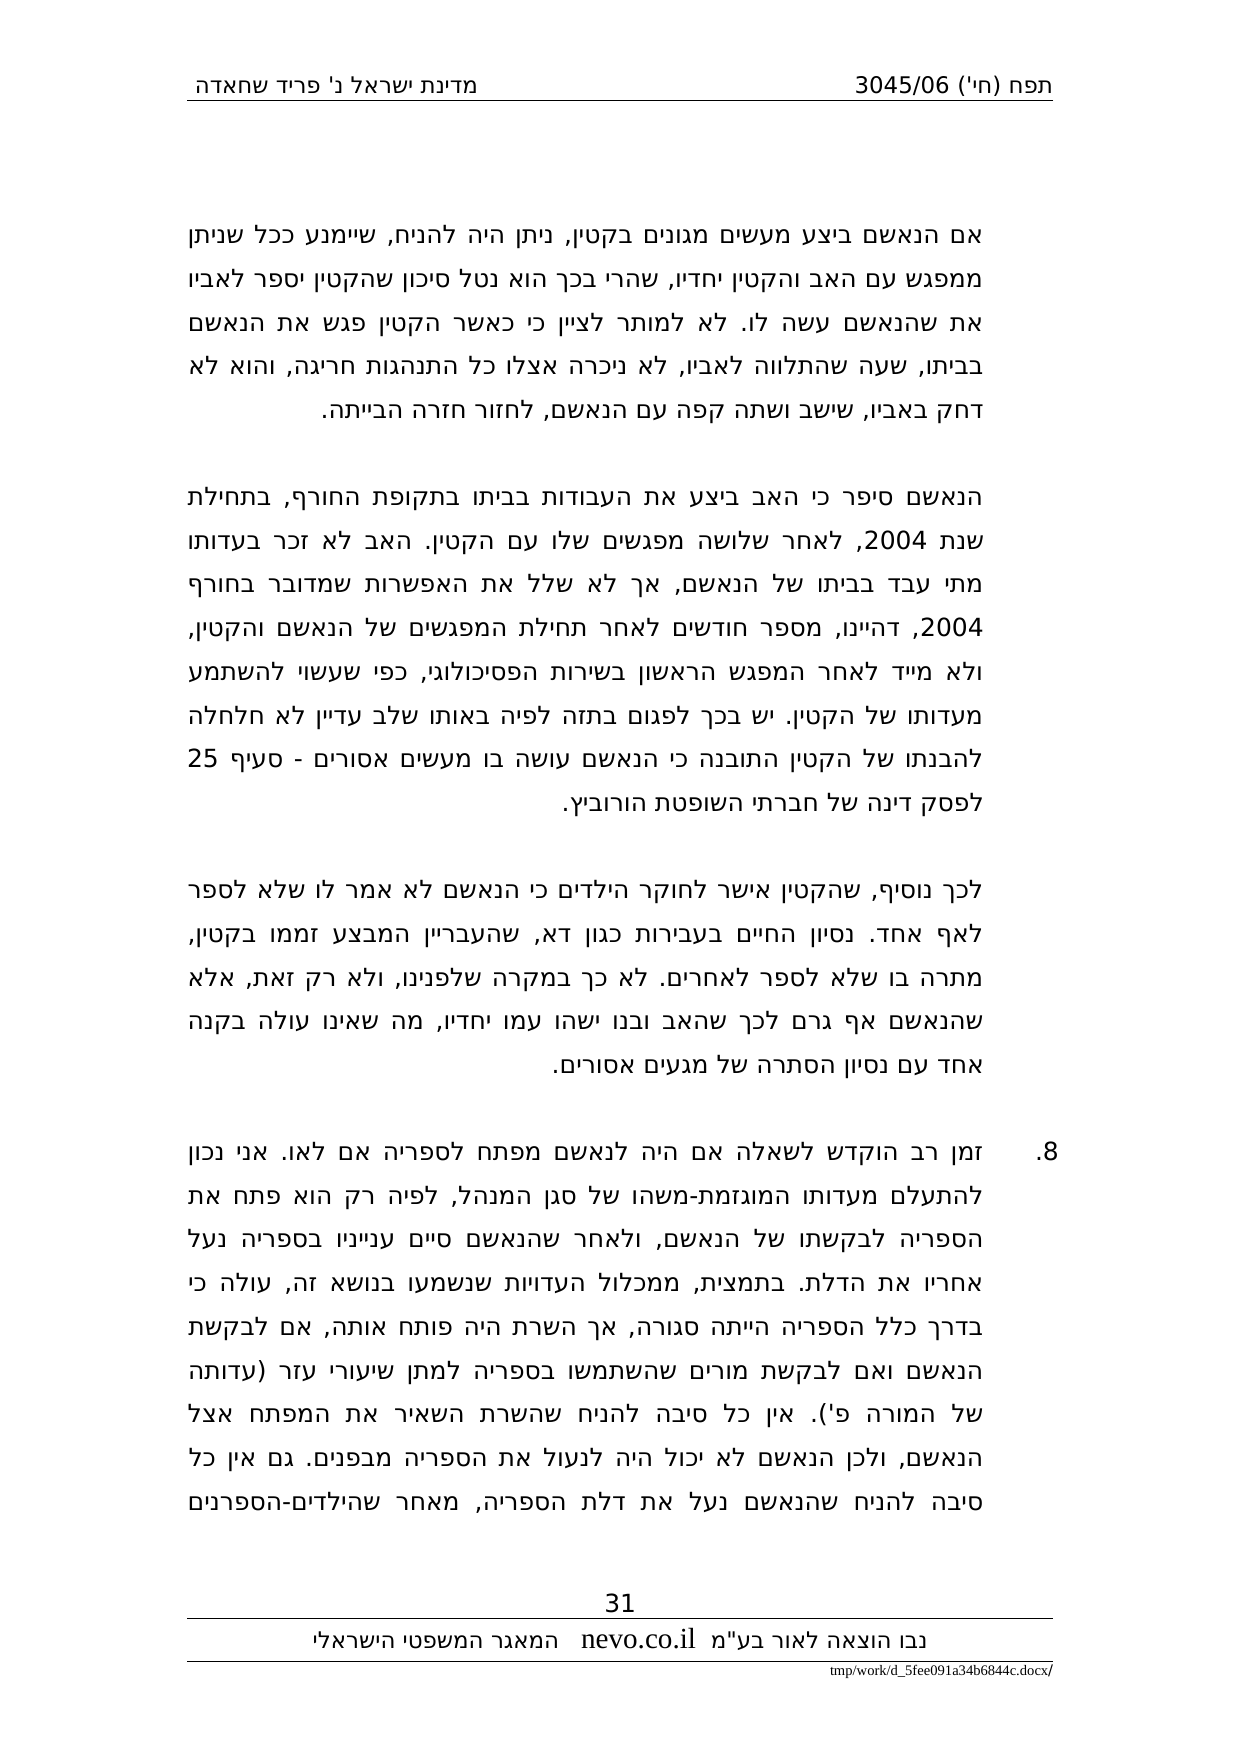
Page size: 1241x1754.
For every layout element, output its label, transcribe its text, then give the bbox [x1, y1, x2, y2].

text אם הנאשם ביצע מעשים מגונים בקטין, ניתן היה להניח, שיימנע ככל שניתן ממפגש עם האב והקטין יחדיו, שהרי בכך הוא נטל סיכון שהקטין יספר לאביו את שהנאשם עשה לו. לא למותר לציין כי כאשר הקטין פגש את הנאשם בביתו, שעה שהתלווה לאביו, לא ניכרה אצלו כל התנהגות חריגה, והוא לא דחק באביו, שישב ושתה קפה עם הנאשם, לחזור חזרה הבייתה. [187, 220, 984, 424]
text לכך נוסיף, שהקטין אישר לחוקר הילדים כי הנאשם לא אמר לו שלא לספר לאף אחד. נסיון החיים בעבירות כגון דא, שהעבריין המבצע זממו בקטין, מתרה בו שלא לספר לאחרים. לא כך במקרה שלפנינו, ולא רק זאת, אלא שהנאשם אף גרם לכך שהאב ובנו ישהו עמו יחדיו, מה שאינו עולה בקנה אחד עם נסיון הסתרה של מגעים אסורים. [187, 875, 984, 1079]
text הנאשם סיפר כי האב ביצע את העבודות בביתו בתקופת החורף, בתחילת שנת 2004, לאחר שלושה מפגשים שלו עם הקטין. האב לא זכר בעדותו מתי עבד בביתו של הנאשם, אך לא שלל את האפשרות שמדובר בחורף 2004, דהיינו, מספר חודשים לאחר תחילת המפגשים של הנאשם והקטין, ולא מייד לאחר המפגש הראשון בשירות הפסיכולוגי, כפי שעשוי להשתמע מעדותו של הקטין. יש בכך לפגום בתזה לפיה באותו שלב עדיין לא חלחלה להבנתו של הקטין התובנה כי הנאשם עושה בו מעשים אסורים - סעיף 25 לפסק דינה של חברתי השופטת הורוביץ. [187, 482, 984, 818]
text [187, 1137, 1059, 1516]
